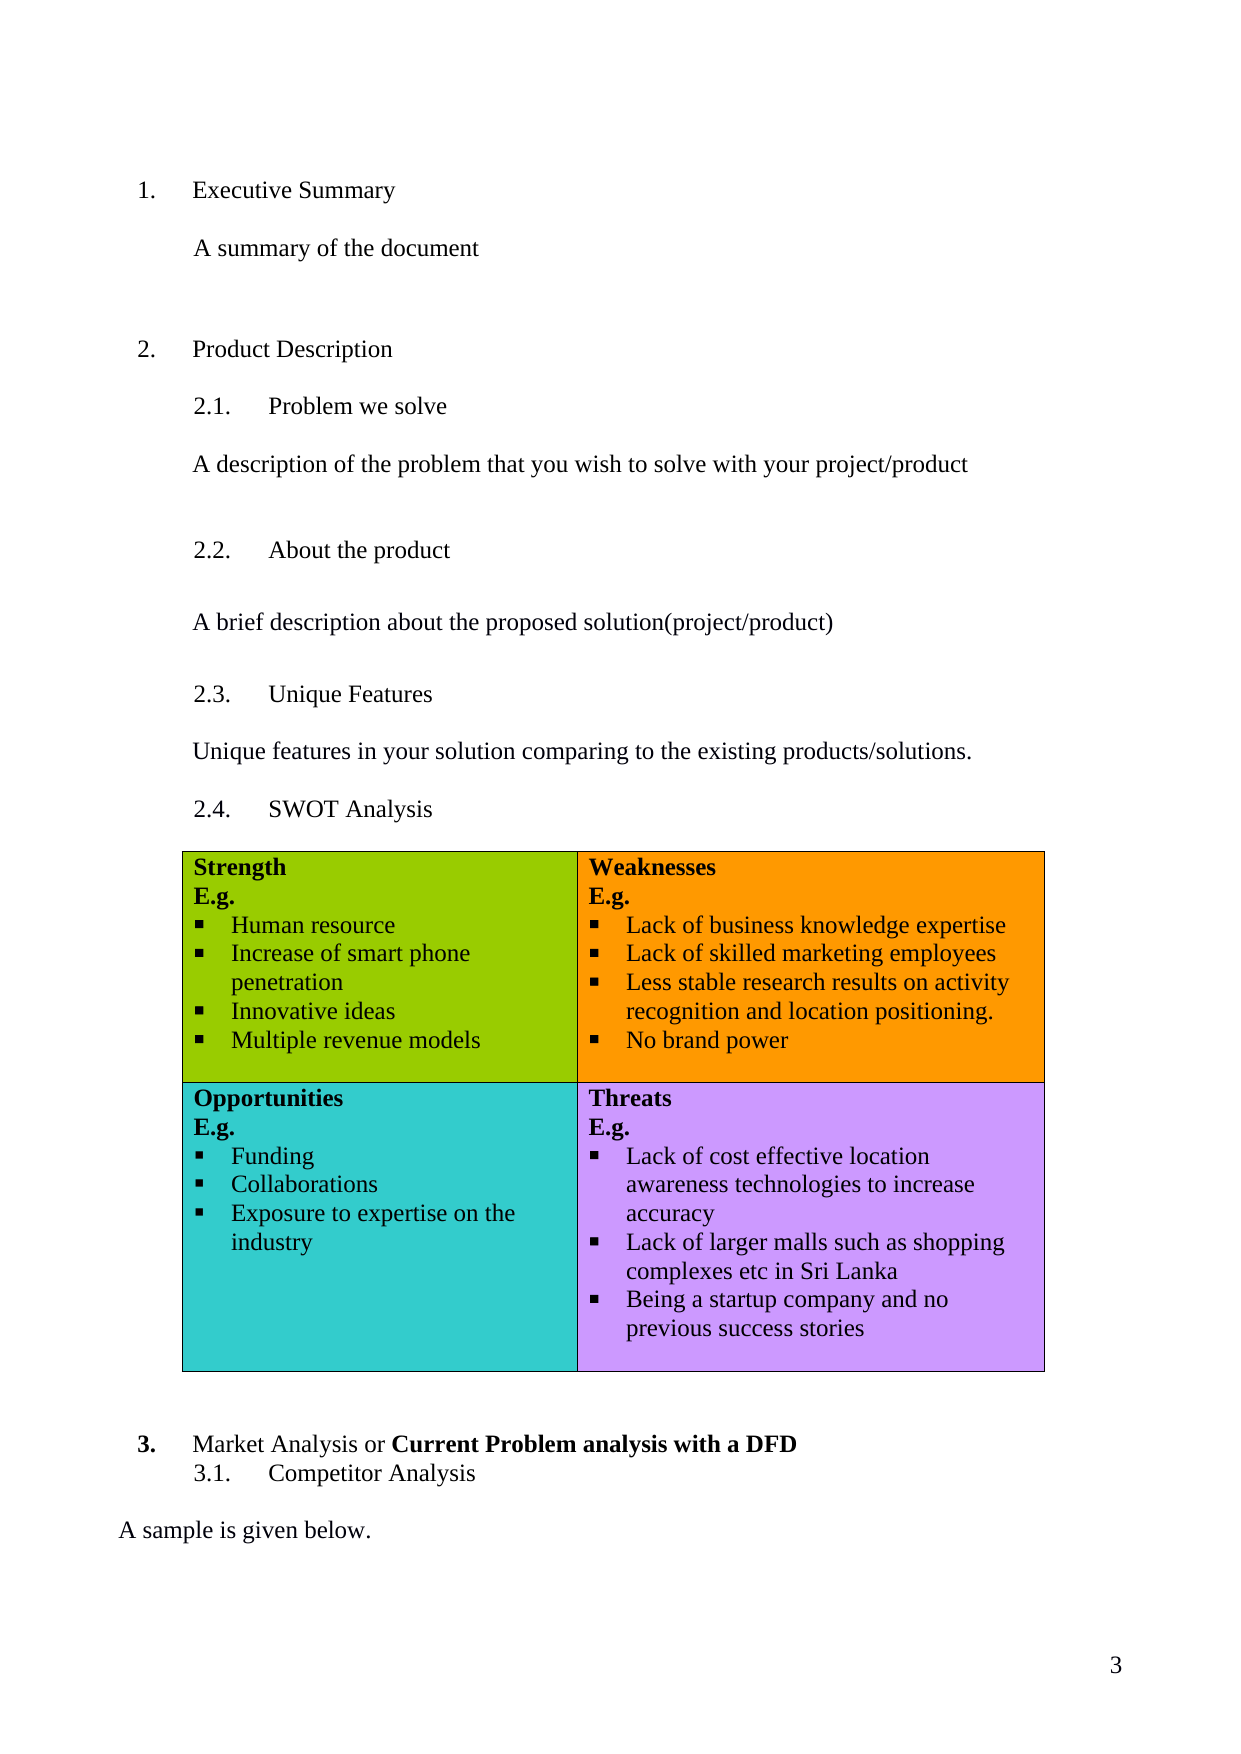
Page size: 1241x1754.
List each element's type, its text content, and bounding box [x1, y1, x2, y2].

subtitle Unique Features [231, 679, 1122, 707]
text A description of the problem that you wish to solve with your project/product [192, 449, 1122, 477]
table_cell Opportunities E.g. Funding Collaborations Exposure to expertise on the industry [183, 1083, 577, 1371]
subtitle SWOT Analysis [231, 794, 1122, 822]
subtitle Executive Summary [156, 176, 1122, 204]
text A sample is given below. [118, 1516, 1122, 1544]
table_cell Threats E.g. Lack of cost effective location awareness technologies to increase accuracy Lack of larger malls such as shopping complexes etc in Sri Lanka Being a startup company and no previous success stories [578, 1083, 1044, 1371]
subtitle Product Description [156, 334, 1122, 362]
table_header Strength E.g. Human resource Increase of smart phone penetration Innovative ideas Multiple revenue models [183, 852, 577, 1082]
text Unique features in your solution comparing to the existing products/solutions. [118, 736, 1122, 765]
subtitle Market Analysis or Current Problem analysis with a DFD [156, 1429, 1122, 1458]
text A brief description about the proposed solution(project/product) [192, 607, 1122, 636]
subtitle Problem we solve [231, 391, 1122, 420]
table_header Weaknesses E.g. Lack of business knowledge expertise Lack of skilled marketing employees Less stable research results on activity recognition and location positioning. No brand power [578, 852, 1044, 1082]
text A summary of the document [193, 233, 1122, 262]
subtitle Competitor Analysis [231, 1458, 1122, 1487]
subtitle About the product [231, 535, 1122, 564]
